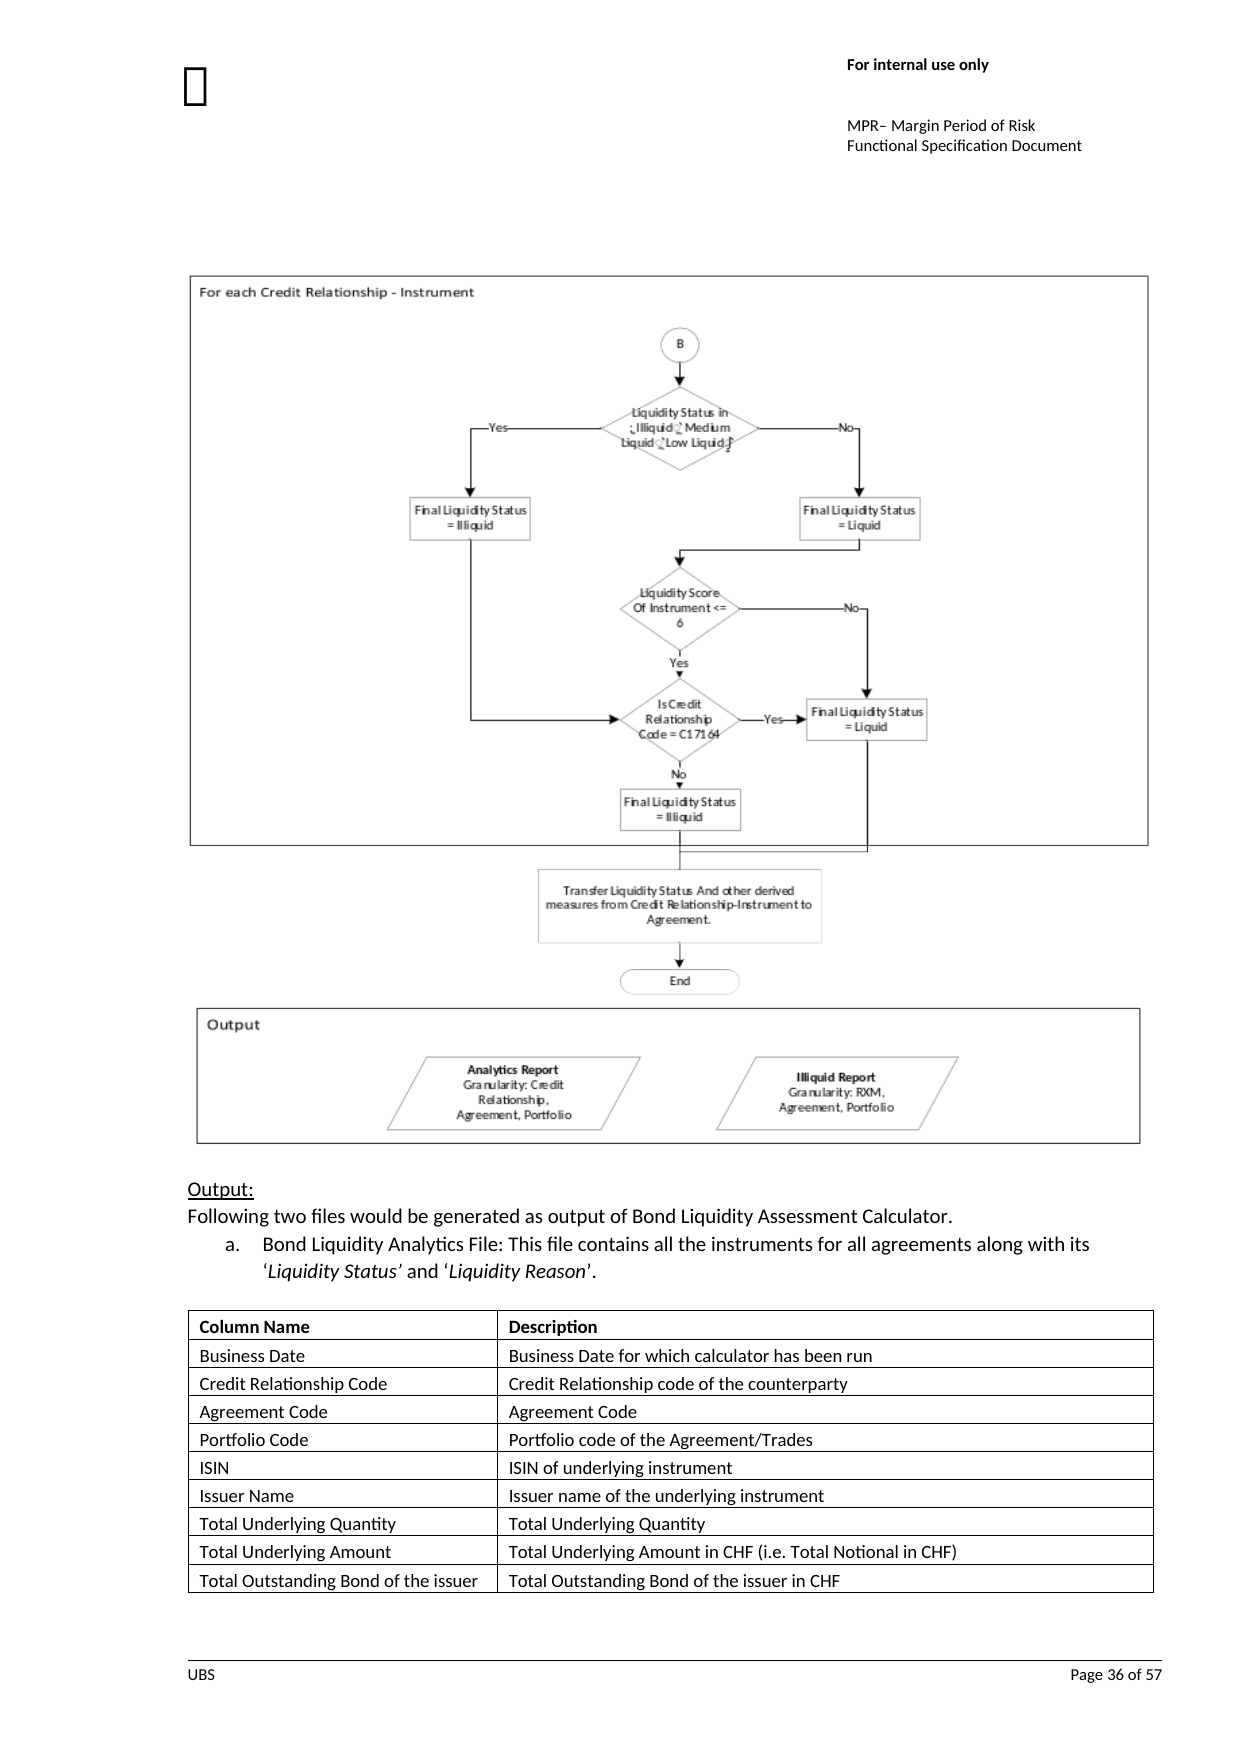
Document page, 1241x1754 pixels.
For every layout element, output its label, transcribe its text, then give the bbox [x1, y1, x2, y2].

table_header Description [498, 1311, 1153, 1338]
list Bond Liquidity Analytics File: This file contains all the instruments for all agreements along with its ‘Liquidity Status’ and ‘Liquidity Reason’. [225, 1229, 1153, 1283]
table_cell Total Underlying Quantity [498, 1508, 1153, 1535]
table_cell Business Date for which calculator has been run [498, 1340, 1153, 1367]
table_cell Portfolio Code [189, 1424, 497, 1451]
table_cell Credit Relationship Code [189, 1368, 497, 1395]
table_cell ISIN of underlying instrument [498, 1452, 1153, 1479]
table_cell Total Outstanding Bond of the issuer in CHF [498, 1565, 1153, 1592]
text Output: [187, 1175, 1153, 1202]
table_cell Total Underlying Amount in CHF (i.e. Total Notional in CHF) [498, 1536, 1153, 1563]
table_cell Portfolio code of the Agreement/Trades [498, 1424, 1153, 1451]
table_header Column Name [189, 1311, 497, 1338]
text Following two files would be generated as output of Bond Liquidity Assessment Calculator. [187, 1202, 1153, 1229]
table_cell Total Outstanding Bond of the issuer [189, 1565, 497, 1592]
table_cell Agreement Code [189, 1396, 497, 1423]
table_cell Business Date [189, 1340, 497, 1367]
table_cell Agreement Code [498, 1396, 1153, 1423]
table_cell Credit Relationship code of the counterparty [498, 1368, 1153, 1395]
table_cell Total Underlying Quantity [189, 1508, 497, 1535]
table_cell ISIN [189, 1452, 497, 1479]
table_cell Issuer Name [189, 1480, 497, 1507]
table_cell Total Underlying Amount [189, 1536, 497, 1563]
table_cell Issuer name of the underlying instrument [498, 1480, 1153, 1507]
